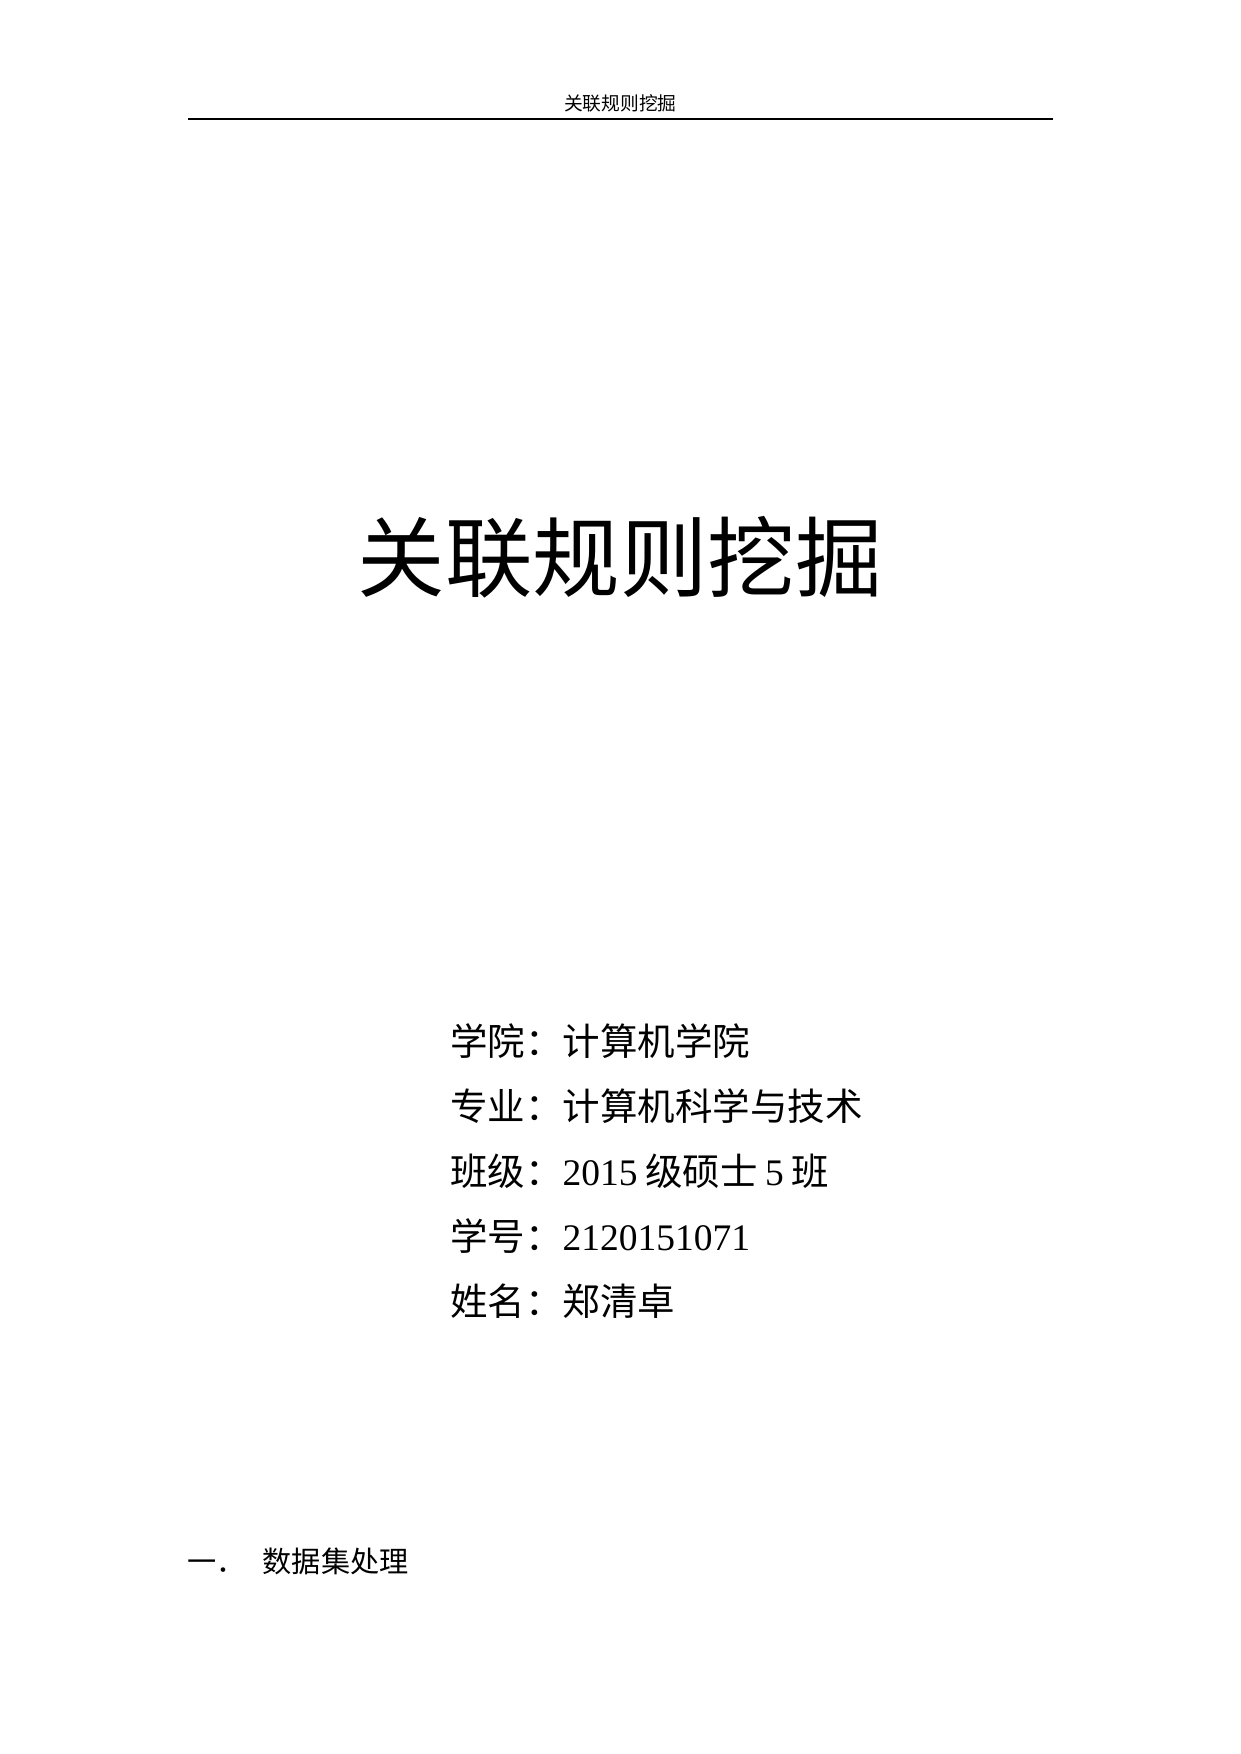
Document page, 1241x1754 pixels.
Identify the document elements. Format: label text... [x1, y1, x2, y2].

text 学号：2120151071 [450, 1202, 1053, 1267]
list 数据集处理 [187, 1527, 1053, 1592]
text 关联规则挖掘 [187, 487, 1053, 617]
text 专业：计算机科学与技术 [450, 1072, 1053, 1137]
text 班级：2015级硕士5班 [450, 1137, 1053, 1202]
text 学院：计算机学院 [450, 1007, 1053, 1072]
text 姓名：郑清卓 [450, 1267, 1053, 1332]
